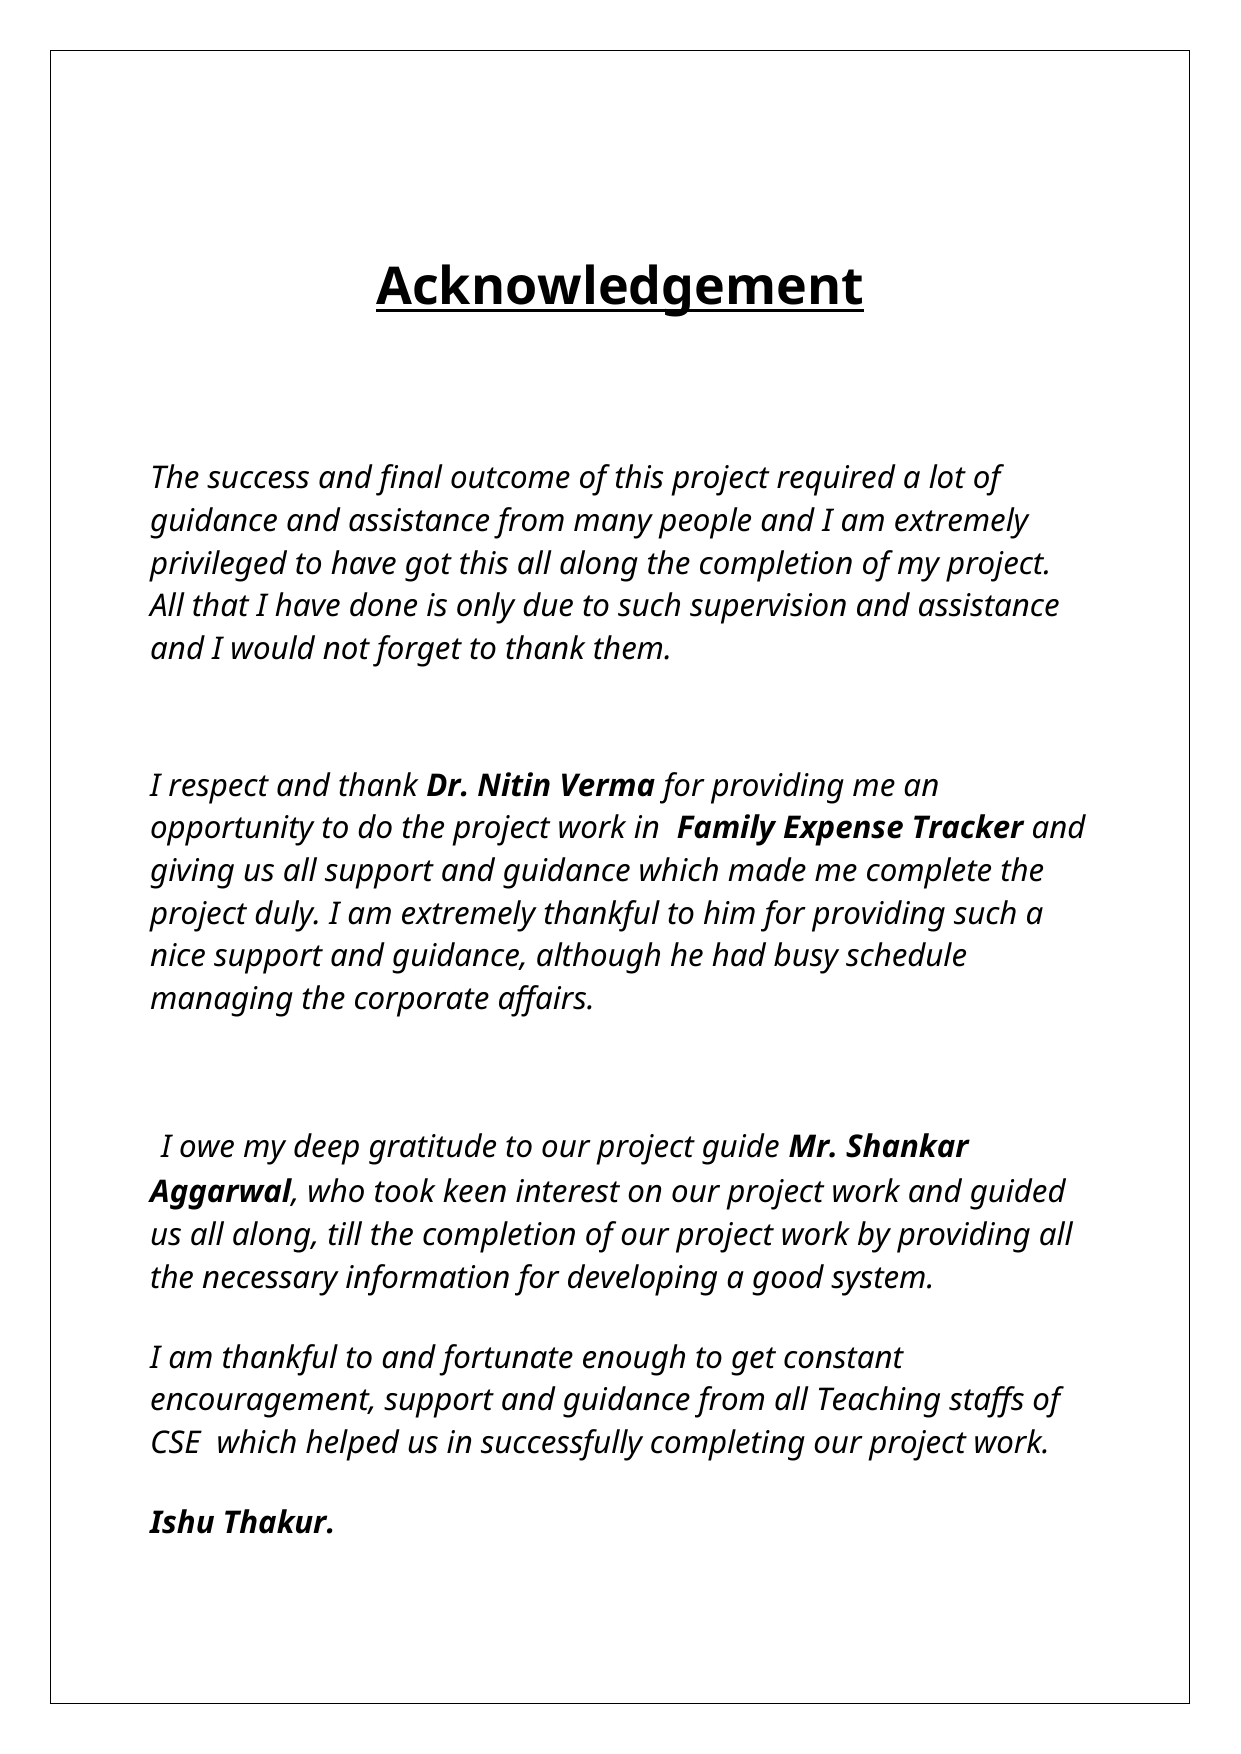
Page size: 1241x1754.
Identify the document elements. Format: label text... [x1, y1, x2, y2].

text I am thankful to and fortunate enough to get constant encouragement, support and guidance from all Teaching staffs of CSE which helped us in successfully completing our project work. [150, 1335, 1090, 1463]
text The success and final outcome of this project required a lot of guidance and assistance from many people and I am extremely privileged to have got this all along the completion of my project. All that I have done is only due to such supervision and assistance and I would not forget to thank them. [150, 456, 1090, 668]
text Ishu Thakur. [150, 1500, 1090, 1543]
text I owe my deep gratitude to our project guide Mr. Shankar Aggarwal, who took keen interest on our project work and guided us all along, till the completion of our project work by providing all the necessary information for developing a good system. [150, 1113, 1090, 1297]
text I respect and thank Dr. Nitin Verma for providing me an opportunity to do the project work in Family Expense Tracker and giving us all support and guidance which made me complete the project duly. I am extremely thankful to him for providing such a nice support and guidance, although he had busy schedule managing the corporate affairs. [150, 763, 1090, 1018]
text Acknowledgement [150, 249, 1090, 320]
